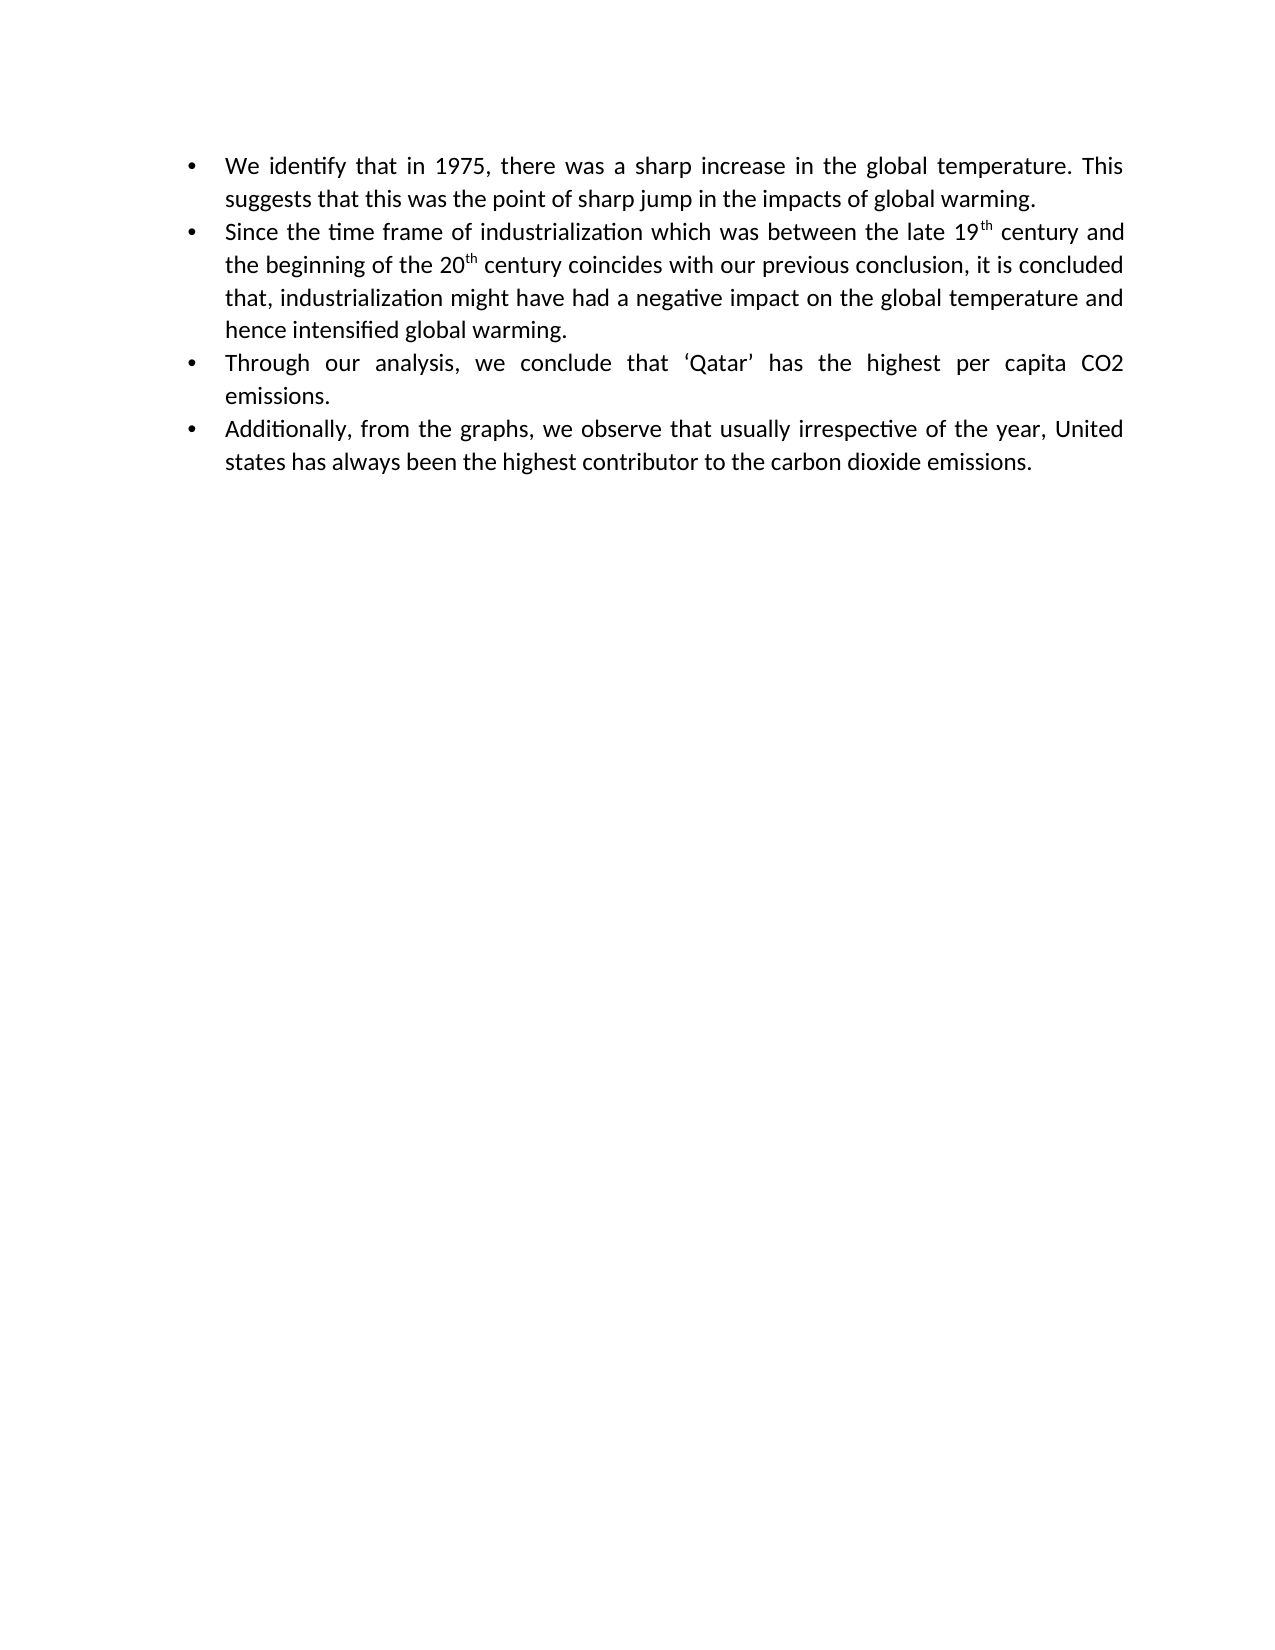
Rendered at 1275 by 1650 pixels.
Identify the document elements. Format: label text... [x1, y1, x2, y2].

list We identify that in 1975, there was a sharp increase in the global temperature. This suggests that this was the point of sharp jump in the impacts of global warming. [187, 150, 1125, 213]
list Through our analysis, we conclude that ‘Qatar’ has the highest per capita CO2 emissions. [187, 347, 1125, 411]
list Additionally, from the graphs, we observe that usually irrespective of the year, United states has always been the highest contributor to the carbon dioxide emissions. [187, 413, 1125, 477]
list Since the time frame of industrialization which was between the late 19th century and the beginning of the 20th century coincides with our previous conclusion, it is concluded that, industrialization might have had a negative impact on the global temperature and hence intensified global warming. [187, 216, 1125, 345]
